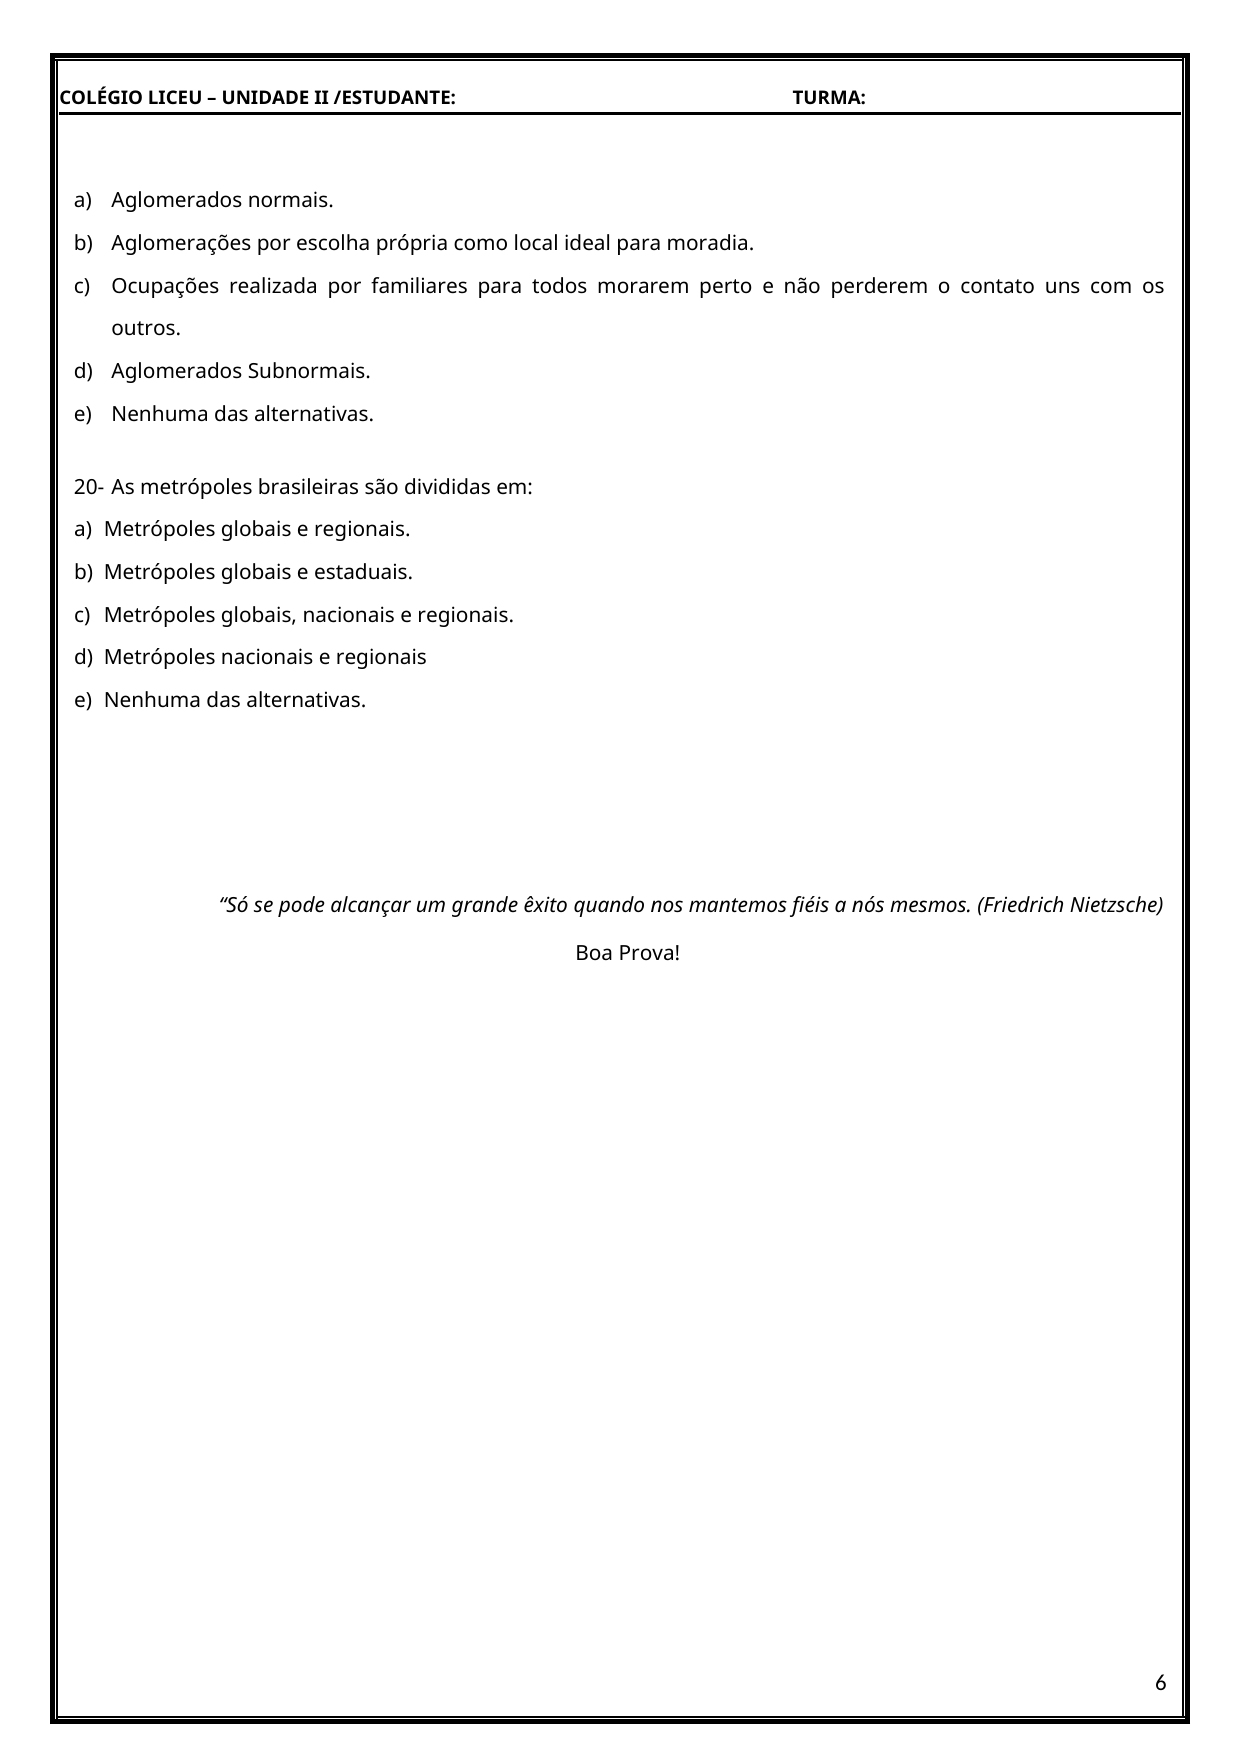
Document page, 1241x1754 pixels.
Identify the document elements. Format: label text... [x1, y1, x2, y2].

text Boa Prova! [88, 938, 1167, 966]
list Ocupações realizada por familiares para todos morarem perto e não perderem o contato uns com os outros. [74, 271, 1167, 342]
text b) Metrópoles globais e estaduais. [74, 557, 1167, 586]
list Aglomerações por escolha própria como local ideal para moradia. [74, 228, 1167, 257]
list Aglomerados Subnormais. [74, 356, 1167, 384]
text e) Nenhuma das alternativas. [74, 685, 1167, 713]
text c) Metrópoles globais, nacionais e regionais. [74, 600, 1167, 628]
list As metrópoles brasileiras são divididas em: [74, 472, 1167, 500]
text a) Metrópoles globais e regionais. [74, 514, 1167, 543]
list Nenhuma das alternativas. [74, 399, 1167, 427]
list Aglomerados normais. [74, 186, 1167, 214]
text “Só se pode alcançar um grande êxito quando nos mantemos fiéis a nós mesmos. (Friedrich Nietzsche) [74, 891, 1167, 919]
text d) Metrópoles nacionais e regionais [74, 642, 1167, 671]
